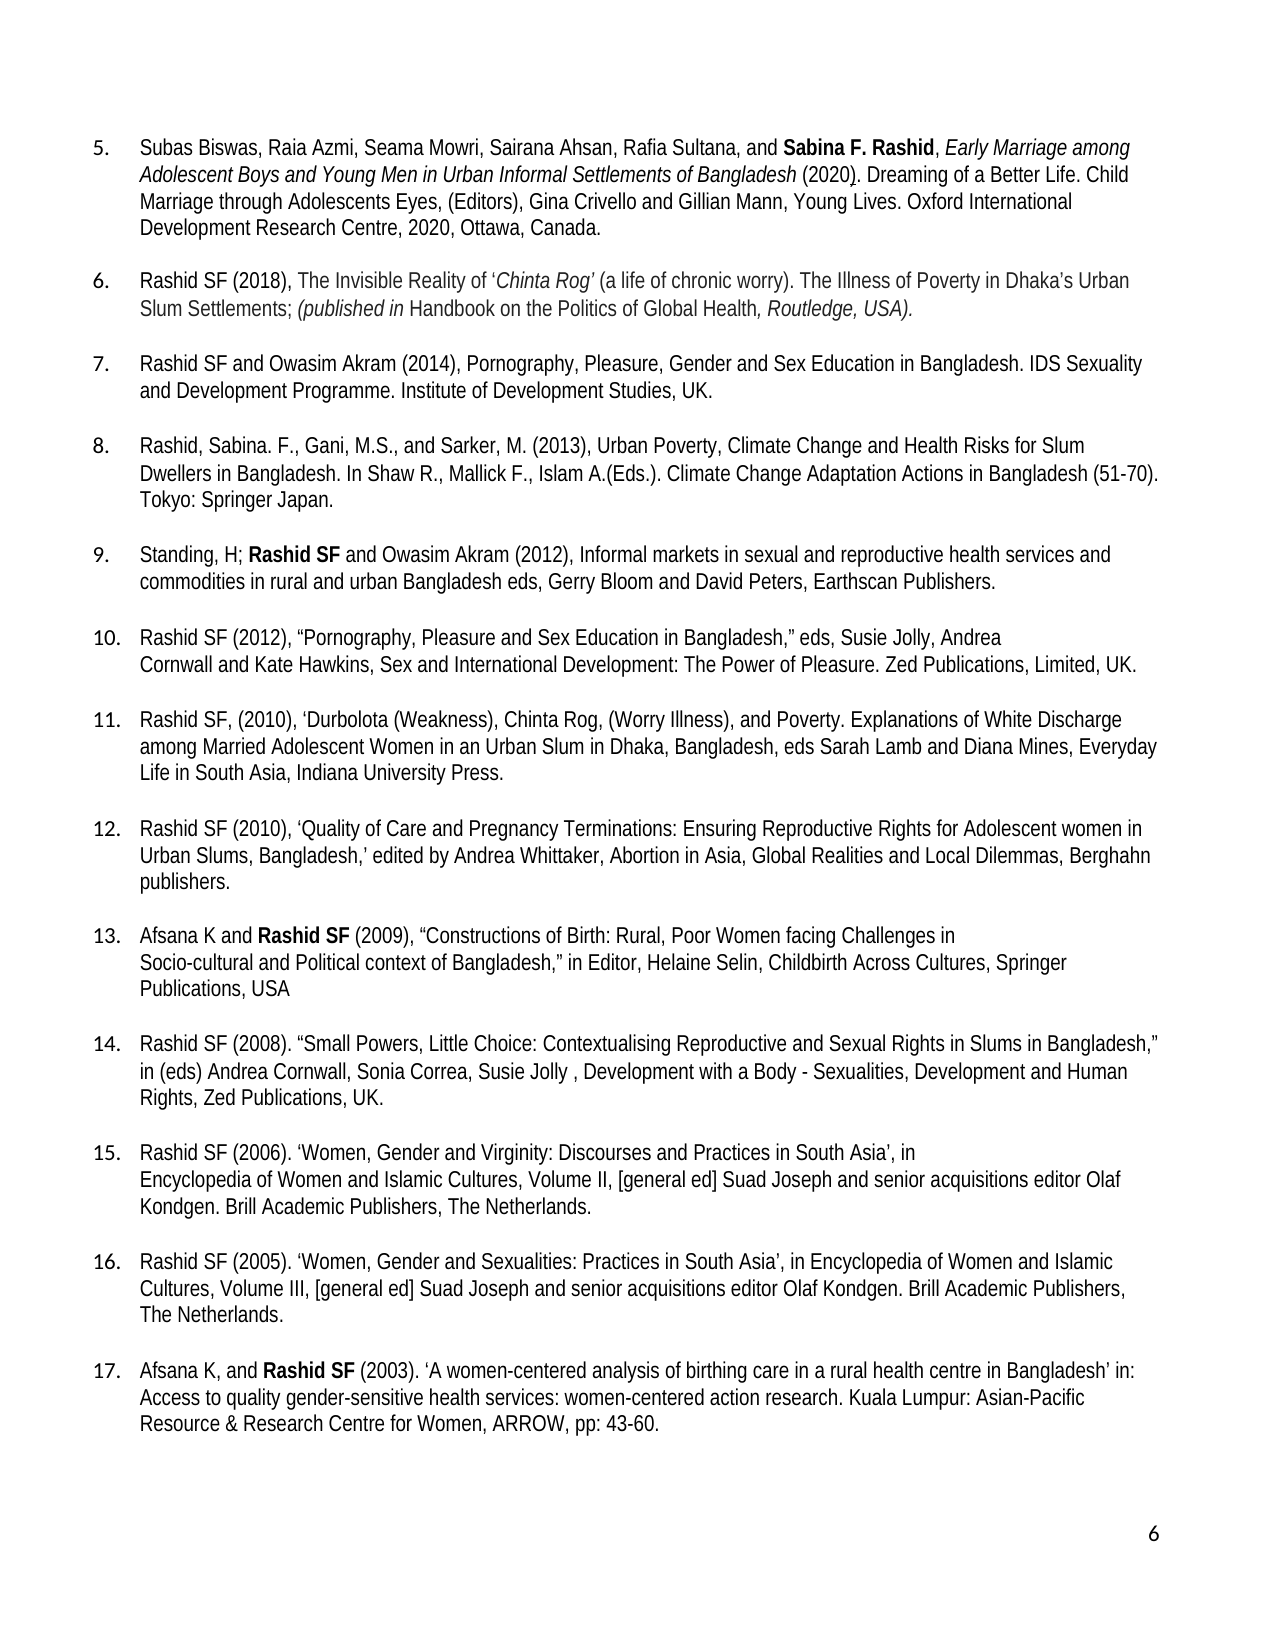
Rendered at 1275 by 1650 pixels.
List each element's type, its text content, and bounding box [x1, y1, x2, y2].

list Afsana K, and Rashid SF (2003). ‘A women-centered analysis of birthing care in a rural health centre in Bangladesh’ in: Access to quality gender-sensitive health services: women-centered action research. Kuala Lumpur: Asian-Pacific Resource & Research Centre for Women, ARROW, pp: 43-60. [92, 1356, 1160, 1437]
list Rashid SF (2008). “Small Powers, Little Choice: Contextualising Reproductive and Sexual Rights in Slums in Bangladesh,” in (eds) Andrea Cornwall, Sonia Correa, Susie Jolly , Development with a Body - Sexualities, Development and Human Rights, Zed Publications, UK. [92, 1029, 1160, 1110]
list Rashid SF, (2010), ‘Durbolota (Weakness), Chinta Rog, (Worry Illness), and Poverty. Explanations of White Discharge among Married Adolescent Women in an Urban Slum in Dhaka, Bangladesh, eds Sarah Lamb and Diana Mines, Everyday Life in South Asia, Indiana University Press. [92, 705, 1160, 786]
text Socio-cultural and Political context of Bangladesh,” in Editor, Helaine Selin, Childbirth Across Cultures, Springer Publications, USA [139, 949, 1160, 1002]
text Encyclopedia of Women and Islamic Cultures, Volume II, [general ed] Suad Joseph and senior acquisitions editor Olaf Kondgen. Brill Academic Publishers, The Netherlands. [139, 1166, 1160, 1219]
list Rashid SF (2005). ‘Women, Gender and Sexualities: Practices in South Asia’, in Encyclopedia of Women and Islamic Cultures, Volume III, [general ed] Suad Joseph and senior acquisitions editor Olaf Kondgen. Brill Academic Publishers, The Netherlands. [92, 1247, 1160, 1328]
list Rashid SF (2018), The Invisible Reality of ‘Chinta Rog’ (a life of chronic worry). The Illness of Poverty in Dhaka’s Urban Slum Settlements; (published in Handbook on the Politics of Global Health, Routledge, USA). [92, 267, 1160, 321]
list Rashid SF and Owasim Akram (2014), Pornography, Pleasure, Gender and Sex Education in Bangladesh. IDS Sexuality and Development Programme. Institute of Development Studies, UK. [92, 349, 1160, 403]
list Standing, H; Rashid SF and Owasim Akram (2012), Informal markets in sexual and reproductive health services and commodities in rural and urban Bangladesh eds, Gerry Bloom and David Peters, Earthscan Publishers. [92, 540, 1160, 594]
list Rashid SF (2010), ‘Quality of Care and Pregnancy Terminations: Ensuring Reproductive Rights for Adolescent women in Urban Slums, Bangladesh,’ edited by Andrea Whittaker, Abortion in Asia, Global Realities and Local Dilemmas, Berghahn publishers. [92, 814, 1160, 894]
list Rashid SF (2012), “Pornography, Pleasure and Sex Education in Bangladesh,” eds, Susie Jolly, Andrea [92, 623, 1160, 651]
text Cornwall and Kate Hawkins, Sex and International Development: The Power of Pleasure. Zed Publications, Limited, UK. [139, 651, 1160, 677]
list Rashid, Sabina. F., Gani, M.S., and Sarker, M. (2013), Urban Poverty, Climate Change and Health Risks for Slum Dwellers in Bangladesh. In Shaw R., Mallick F., Islam A.(Eds.). Climate Change Adaptation Actions in Bangladesh (51-70). Tokyo: Springer Japan. [92, 431, 1160, 512]
list Subas Biswas, Raia Azmi, Seama Mowri, Sairana Ahsan, Rafia Sultana, and Sabina F. Rashid, Early Marriage among Adolescent Boys and Young Men in Urban Informal Settlements of Bangladesh (2020). Dreaming of a Better Life. Child Marriage through Adolescents Eyes, (Editors), Gina Crivello and Gillian Mann, Young Lives. Oxford International Development Research Centre, 2020, Ottawa, Canada. [92, 133, 1160, 240]
list Afsana K and Rashid SF (2009), “Constructions of Birth: Rural, Poor Women facing Challenges in [92, 921, 1160, 949]
list Rashid SF (2006). ‘Women, Gender and Virginity: Discourses and Practices in South Asia’, in [92, 1138, 1160, 1166]
